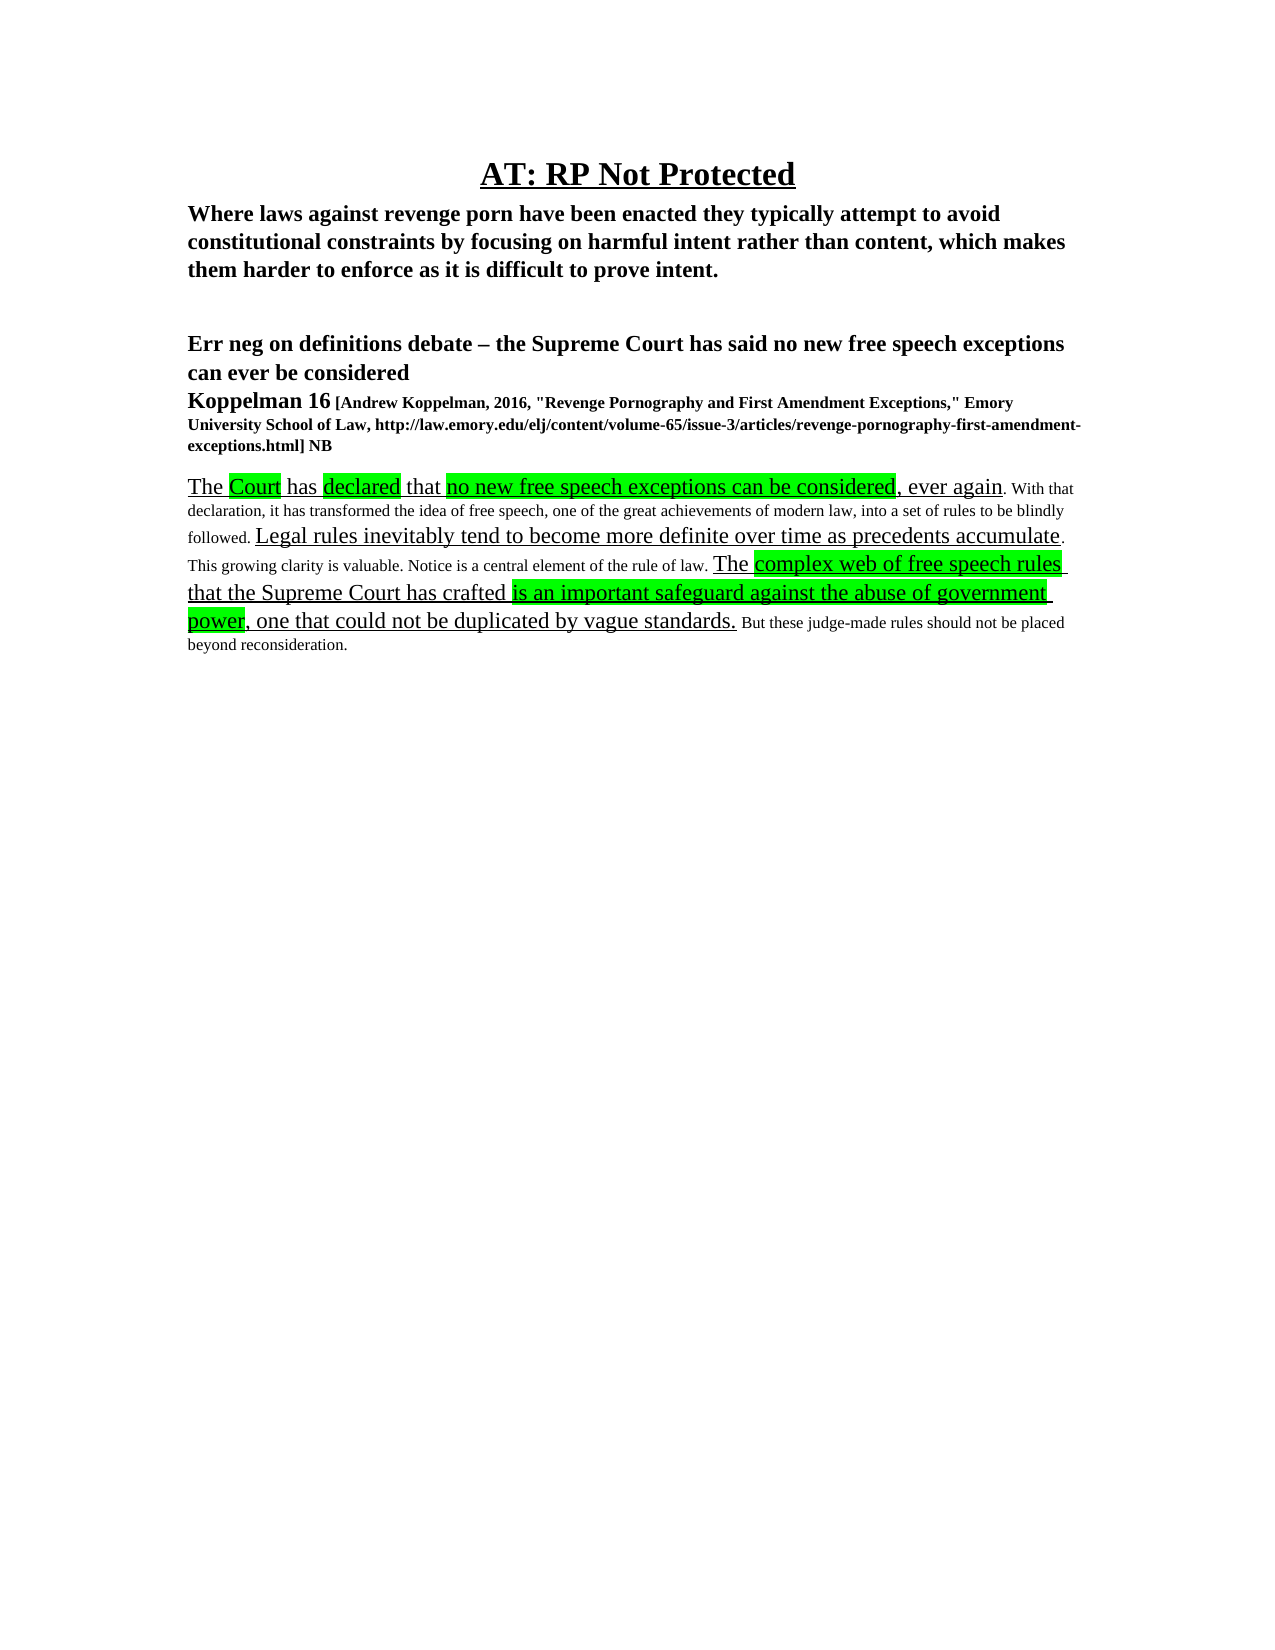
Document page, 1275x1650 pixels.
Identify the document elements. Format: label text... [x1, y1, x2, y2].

subtitle AT: RP Not Protected [187, 154, 1087, 192]
text Koppelman 16 [Andrew Koppelman, 2016, "Revenge Pornography and First Amendment Exceptions," Emory University School of Law, http://law.emory.edu/elj/content/volume-65/issue-3/articles/revenge-pornography-first-amendment-exceptions.html] NB [187, 387, 1087, 454]
text The Court has declared that no new free speech exceptions can be considered, ever again. With that declaration, it has transformed the idea of free speech, one of the great achievements of modern law, into a set of rules to be blindly followed. Legal rules inevitably tend to become more definite over time as precedents accumulate. This growing clarity is valuable. Notice is a central element of the rule of law. The complex web of free speech rules that the Supreme Court has crafted is an important safeguard against the abuse of government power, one that could not be duplicated by vague standards. But these judge-made rules should not be placed beyond reconsideration. [187, 473, 1087, 654]
subtitle Err neg on definitions debate – the Supreme Court has said no new free speech exceptions can ever be considered [187, 330, 1087, 385]
subtitle Where laws against revenge porn have been enacted they typically attempt to avoid constitutional constraints by focusing on harmful intent rather than content, which makes them harder to enforce as it is difficult to prove intent. [187, 200, 1087, 283]
